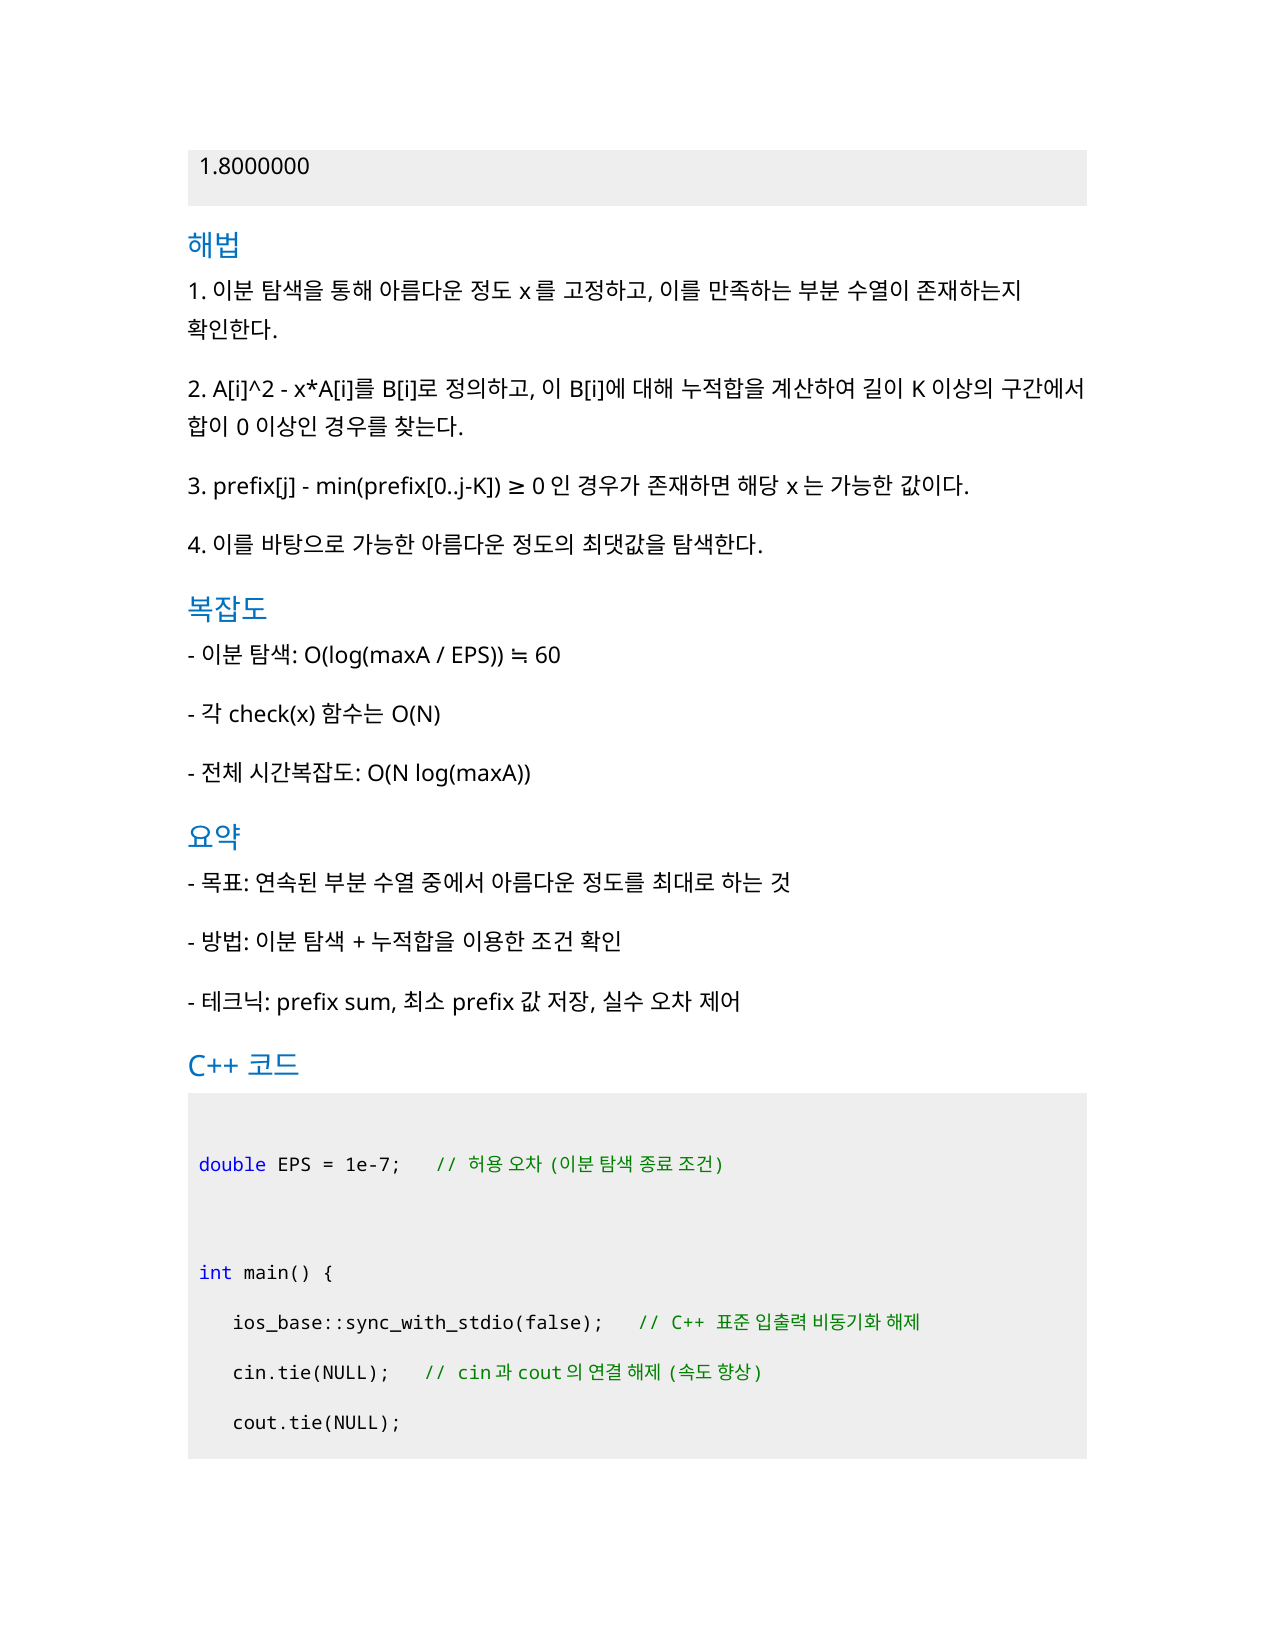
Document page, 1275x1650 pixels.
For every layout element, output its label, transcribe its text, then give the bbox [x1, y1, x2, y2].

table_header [188, 150, 1087, 206]
text - 목표: 연속된 부분 수열 중에서 아름다운 정도를 최대로 하는 것 [187, 865, 1087, 898]
subtitle 복잡도 [187, 586, 1087, 629]
text 4. 이를 바탕으로 가능한 아름다운 정도의 최댓값을 탐색한다. [187, 527, 1087, 561]
text - 전체 시간복잡도: O(N log(maxA)) [187, 755, 1087, 789]
text 3. prefix[j] - min(prefix[0..j-K]) ≥ 0인 경우가 존재하면 해당 x는 가능한 값이다. [187, 468, 1087, 501]
subtitle 해법 [187, 223, 1087, 265]
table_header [188, 1093, 1087, 1459]
text - 이분 탐색: O(log(maxA / EPS)) ≒ 60 [187, 637, 1087, 670]
subtitle 요약 [187, 814, 1087, 857]
text - 각 check(x) 함수는 O(N) [187, 696, 1087, 729]
text 1. 이분 탐색을 통해 아름다운 정도 x를 고정하고, 이를 만족하는 부분 수열이 존재하는지 확인한다. [187, 273, 1087, 345]
text - 방법: 이분 탐색 + 누적합을 이용한 조건 확인 [187, 924, 1087, 958]
text 2. A[i]^2 - x*A[i]를 B[i]로 정의하고, 이 B[i]에 대해 누적합을 계산하여 길이 K 이상의 구간에서 합이 0 이상인 경우를 찾는다. [187, 371, 1087, 442]
text - 테크닉: prefix sum, 최소 prefix 값 저장, 실수 오차 제어 [187, 983, 1087, 1017]
subtitle C++ 코드 [187, 1043, 1087, 1085]
